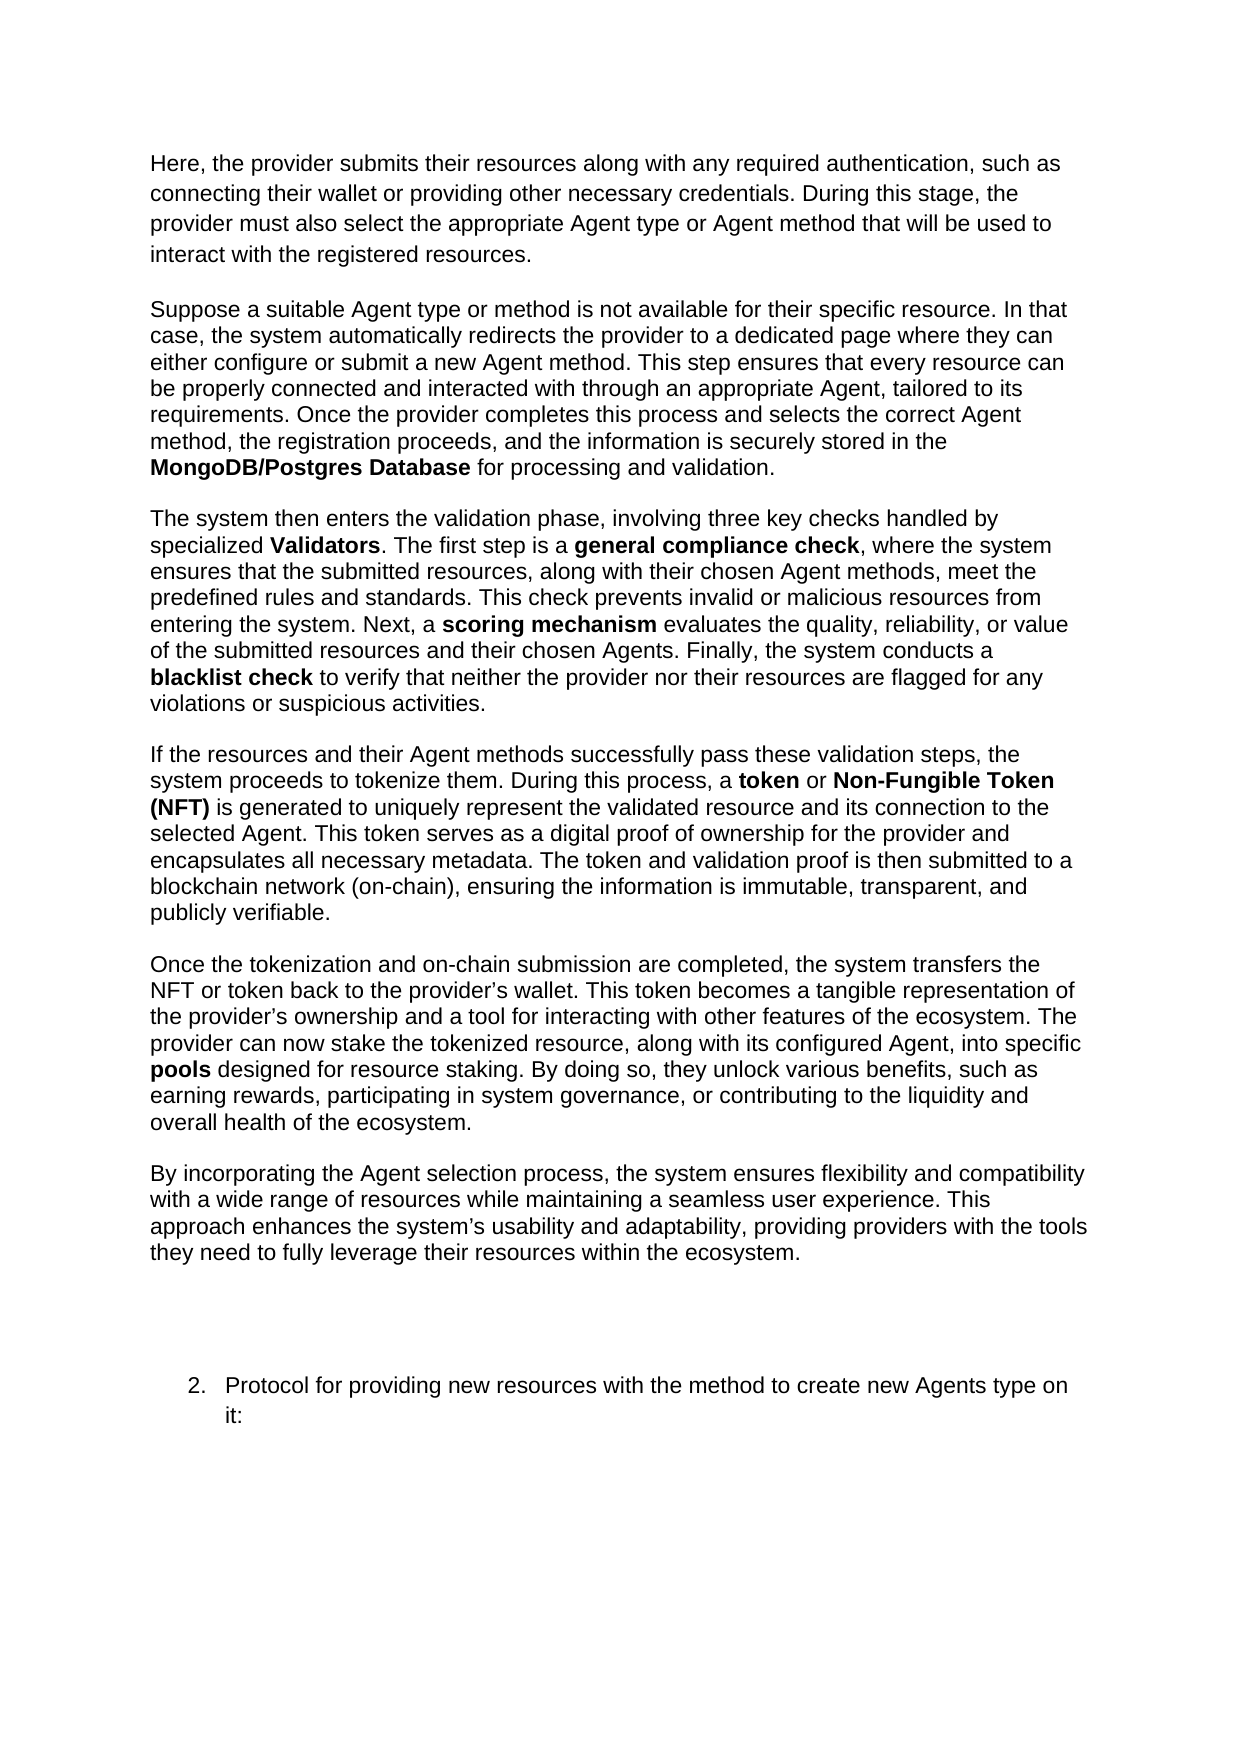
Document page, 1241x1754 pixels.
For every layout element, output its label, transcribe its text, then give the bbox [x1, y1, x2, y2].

text The system then enters the validation phase, involving three key checks handled by specialized Validators. The first step is a general compliance check, where the system ensures that the submitted resources, along with their chosen Agent methods, meet the predefined rules and standards. This check prevents invalid or malicious resources from entering the system. Next, a scoring mechanism evaluates the quality, reliability, or value of the submitted resources and their chosen Agents. Finally, the system conducts a blacklist check to verify that neither the provider nor their resources are flagged for any violations or suspicious activities. [150, 505, 1090, 716]
list Protocol for providing new resources with the method to create new Agents type on it: [187, 1372, 1090, 1429]
text If the resources and their Agent methods successfully pass these validation steps, the system proceeds to tokenize them. During this process, a token or Non-Fungible Token (NFT) is generated to uniquely represent the validated resource and its connection to the selected Agent. This token serves as a digital proof of ownership for the provider and encapsulates all necessary metadata. The token and validation proof is then submitted to a blockchain network (on-chain), ensuring the information is immutable, transparent, and publicly verifiable. [150, 741, 1090, 926]
text Once the tokenization and on-chain submission are completed, the system transfers the NFT or token back to the provider’s wallet. This token becomes a tangible representation of the provider’s ownership and a tool for interacting with other features of the ecosystem. The provider can now stake the tokenized resource, along with its configured Agent, into specific pools designed for resource staking. By doing so, they unlock various benefits, such as earning rewards, participating in system governance, or contributing to the liquidity and overall health of the ecosystem. [150, 951, 1090, 1135]
text By incorporating the Agent selection process, the system ensures flexibility and compatibility with a wide range of resources while maintaining a seamless user experience. This approach enhances the system’s usability and adaptability, providing providers with the tools they need to fully leverage their resources within the ecosystem. [150, 1160, 1090, 1266]
